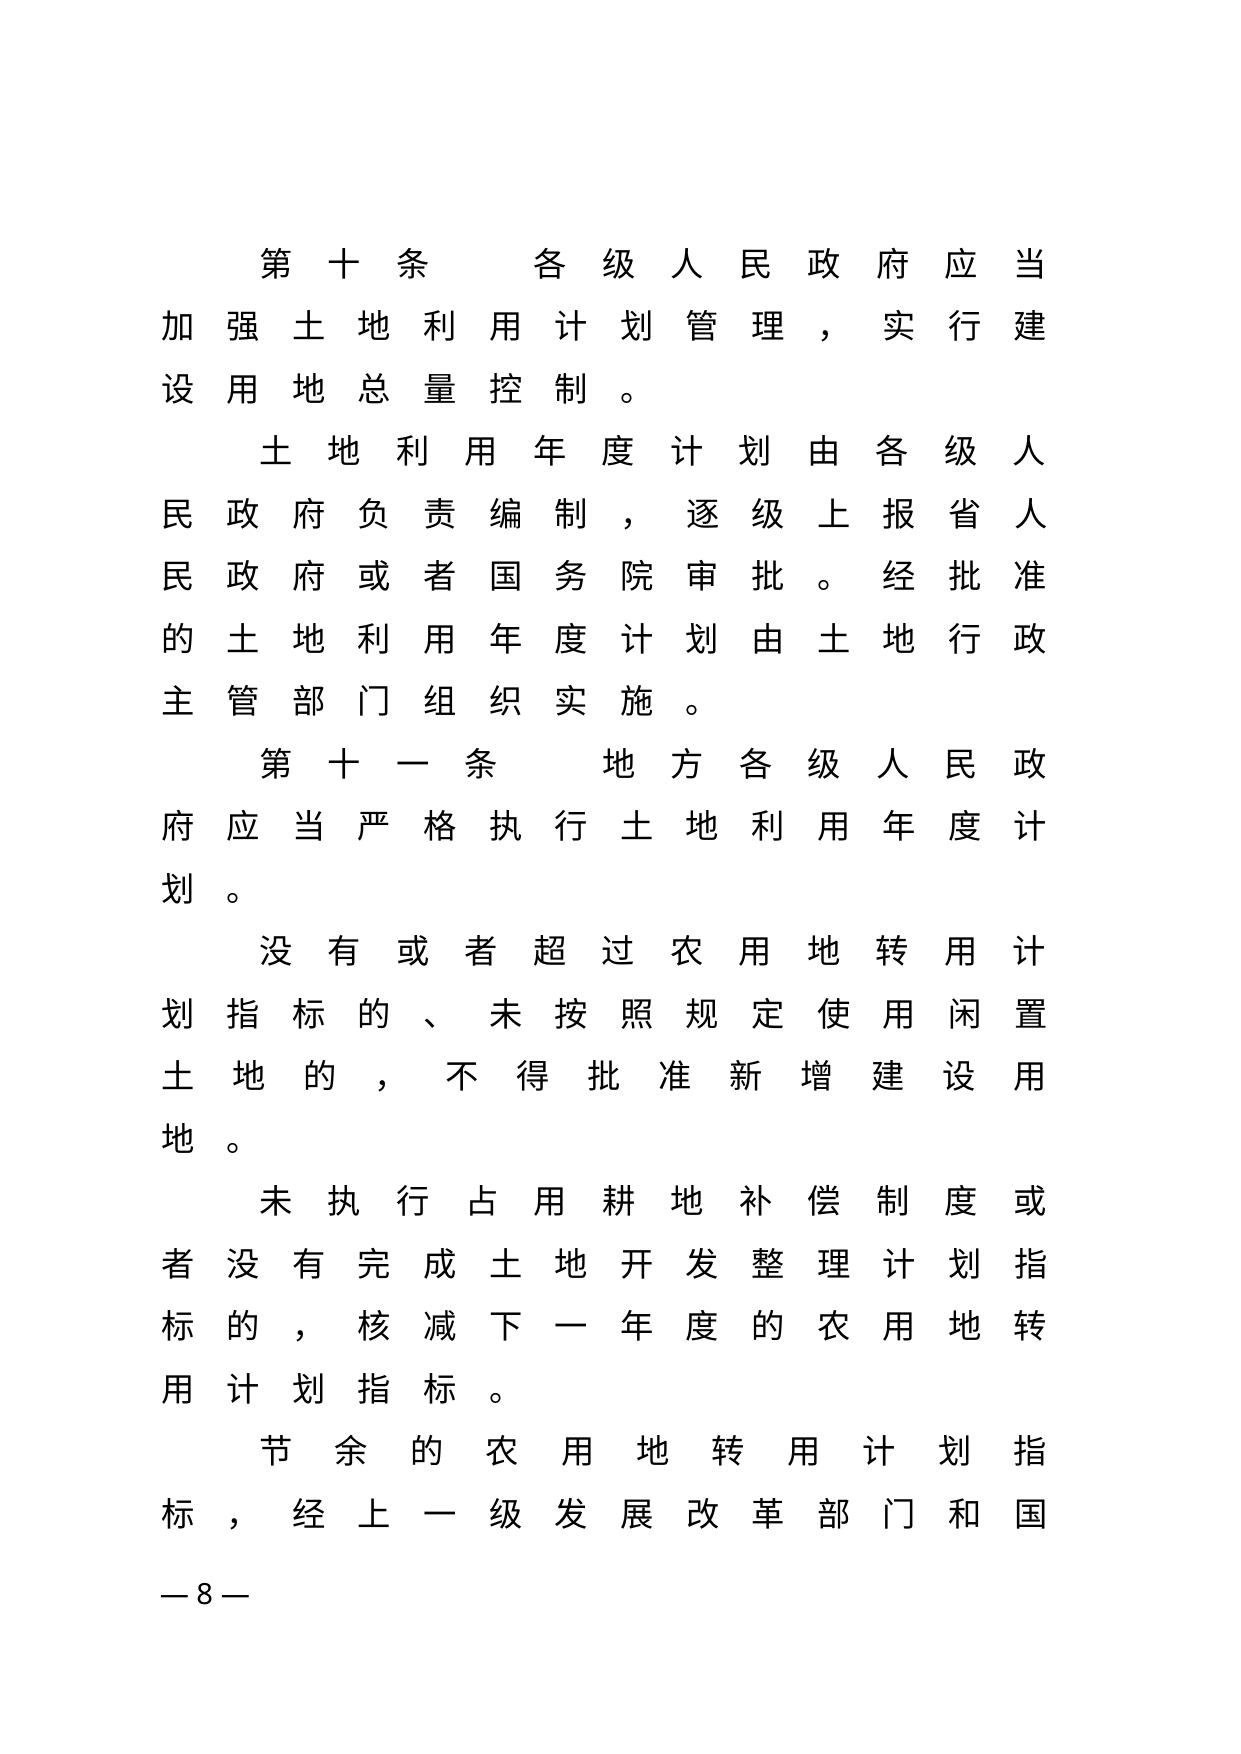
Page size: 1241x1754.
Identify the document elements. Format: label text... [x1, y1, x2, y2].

text 第十条 各级人民政府应当加强土地利用计划管理，实行建设用地总量控制。 [161, 231, 1079, 418]
text 土地利用年度计划由各级人民政府负责编制，逐级上报省人民政府或者国务院审批。经批准的土地利用年度计划由土地行政主管部门组织实施。 [161, 418, 1079, 731]
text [161, 1418, 1079, 1543]
text 第十一条 地方各级人民政府应当严格执行土地利用年度计划。 [161, 731, 1079, 918]
text 未执行占用耕地补偿制度或者没有完成土地开发整理计划指标的，核减下一年度的农用地转用计划指标。 [161, 1168, 1079, 1418]
text 没有或者超过农用地转用计划指标的、未按照规定使用闲置土地的，不得批准新增建设用地。 [161, 918, 1079, 1168]
